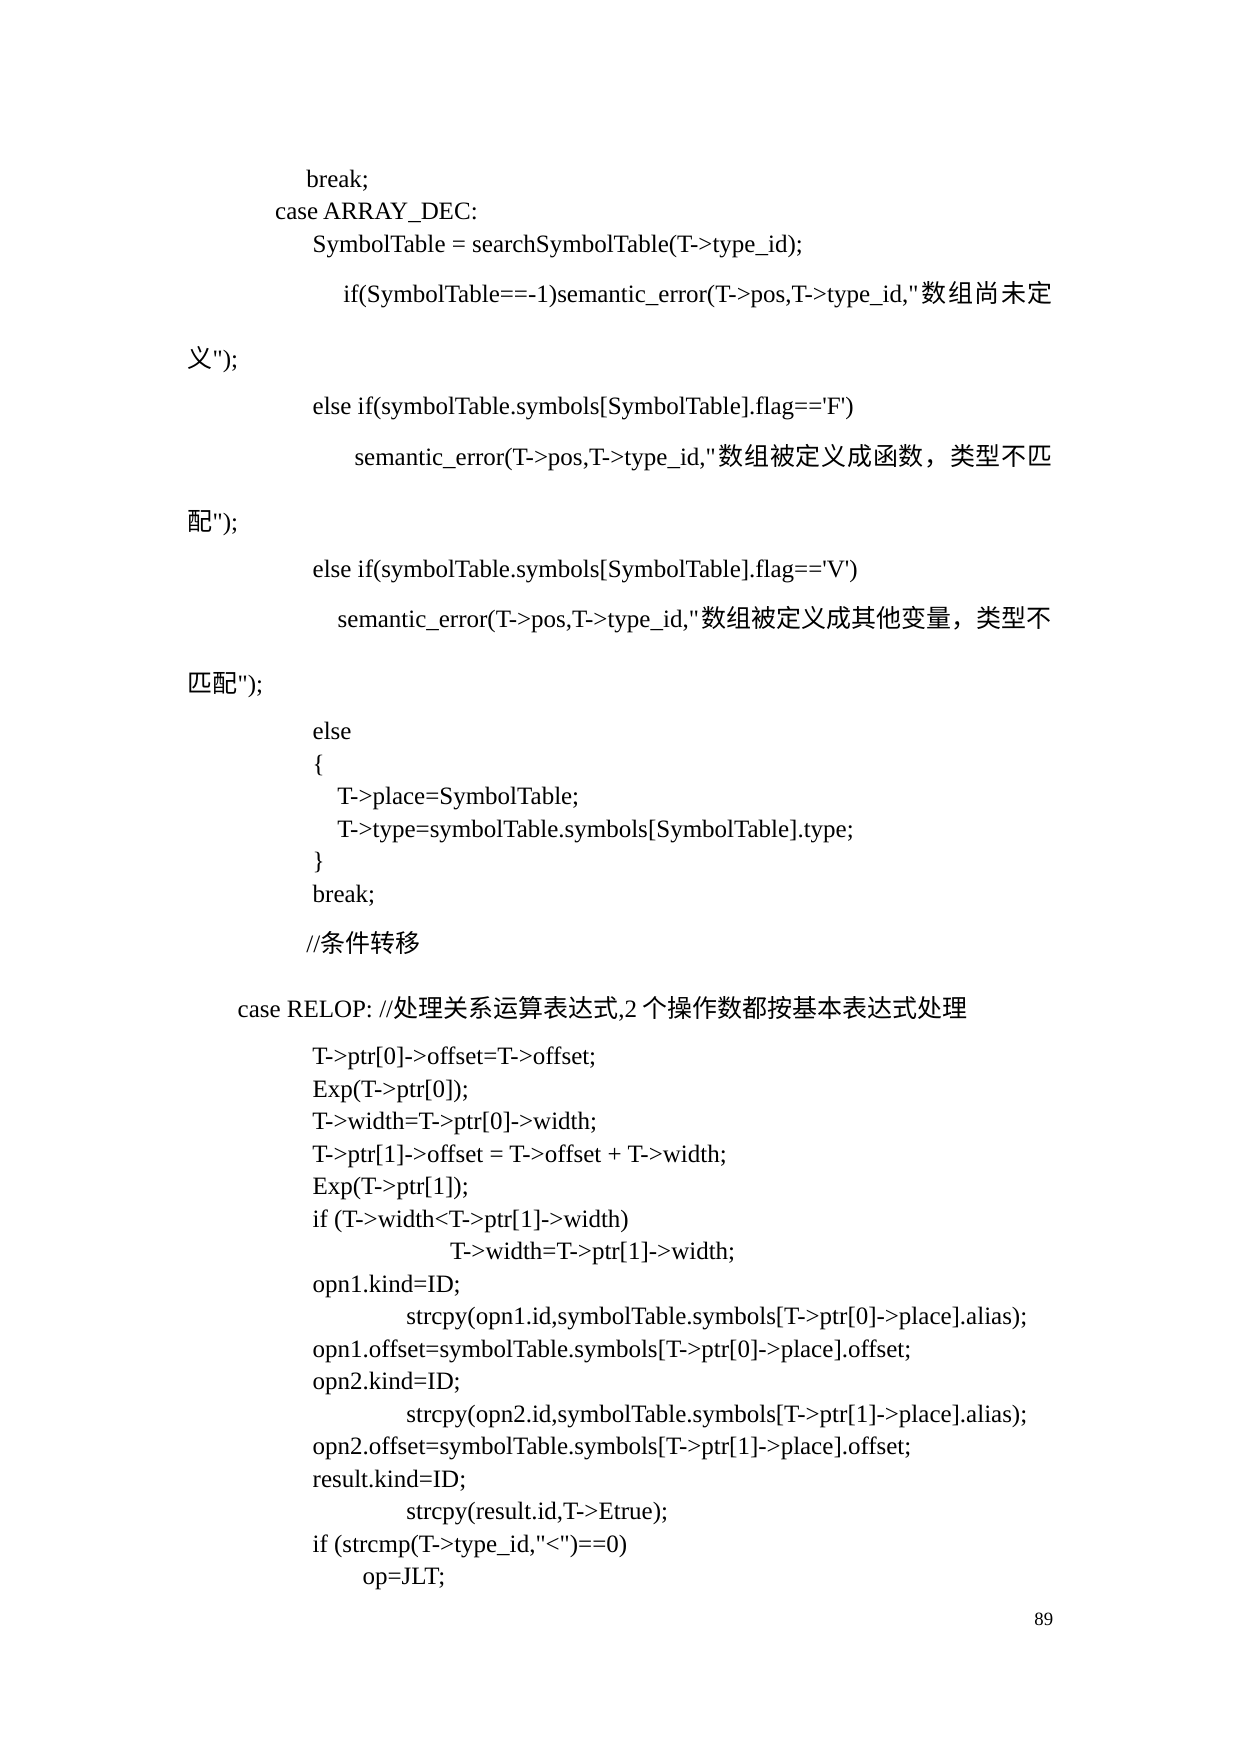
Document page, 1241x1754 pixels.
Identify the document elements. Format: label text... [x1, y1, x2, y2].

text opn1.kind=ID; [187, 1267, 1053, 1299]
text Exp(T->ptr[0]); [187, 1072, 1053, 1104]
text else [187, 714, 1053, 747]
text T->width=T->ptr[1]->width; [187, 1234, 1053, 1267]
text T->ptr[0]->offset=T->offset; [187, 1039, 1053, 1072]
text strcpy(result.id,T->Etrue); [187, 1494, 1053, 1527]
text strcpy(opn1.id,symbolTable.symbols[T->ptr[0]->place].alias); [187, 1299, 1053, 1332]
text else if(symbolTable.symbols[SymbolTable].flag=='F') [187, 389, 1053, 422]
text break; [187, 877, 1053, 909]
text if (T->width<T->ptr[1]->width) [187, 1202, 1053, 1234]
text semantic_error(T->pos,T->type_id,"数组被定义成函数，类型不匹配"); [187, 422, 1053, 552]
text if(SymbolTable==-1)semantic_error(T->pos,T->type_id,"数组尚未定义"); [187, 259, 1053, 389]
text semantic_error(T->pos,T->type_id,"数组被定义成其他变量，类型不匹配"); [187, 584, 1053, 714]
text if (strcmp(T->type_id,"<")==0) [187, 1527, 1053, 1559]
text T->ptr[1]->offset = T->offset + T->width; [187, 1137, 1053, 1169]
text strcpy(opn2.id,symbolTable.symbols[T->ptr[1]->place].alias); [187, 1397, 1053, 1429]
text { [187, 747, 1053, 779]
text opn2.kind=ID; [187, 1364, 1053, 1397]
text //条件转移 [187, 909, 1053, 974]
text result.kind=ID; [187, 1462, 1053, 1494]
text else if(symbolTable.symbols[SymbolTable].flag=='V') [187, 552, 1053, 584]
text } [187, 844, 1053, 877]
text case ARRAY_DEC: [187, 194, 1053, 227]
text Exp(T->ptr[1]); [187, 1169, 1053, 1202]
text T->width=T->ptr[0]->width; [187, 1104, 1053, 1137]
text break; [187, 162, 1053, 194]
text case RELOP: //处理关系运算表达式,2个操作数都按基本表达式处理 [187, 974, 1053, 1039]
text T->type=symbolTable.symbols[SymbolTable].type; [187, 812, 1053, 844]
text T->place=SymbolTable; [187, 779, 1053, 812]
text SymbolTable = searchSymbolTable(T->type_id); [187, 227, 1053, 259]
text op=JLT; [187, 1559, 1053, 1592]
text opn1.offset=symbolTable.symbols[T->ptr[0]->place].offset; [187, 1332, 1053, 1364]
text opn2.offset=symbolTable.symbols[T->ptr[1]->place].offset; [187, 1429, 1053, 1462]
